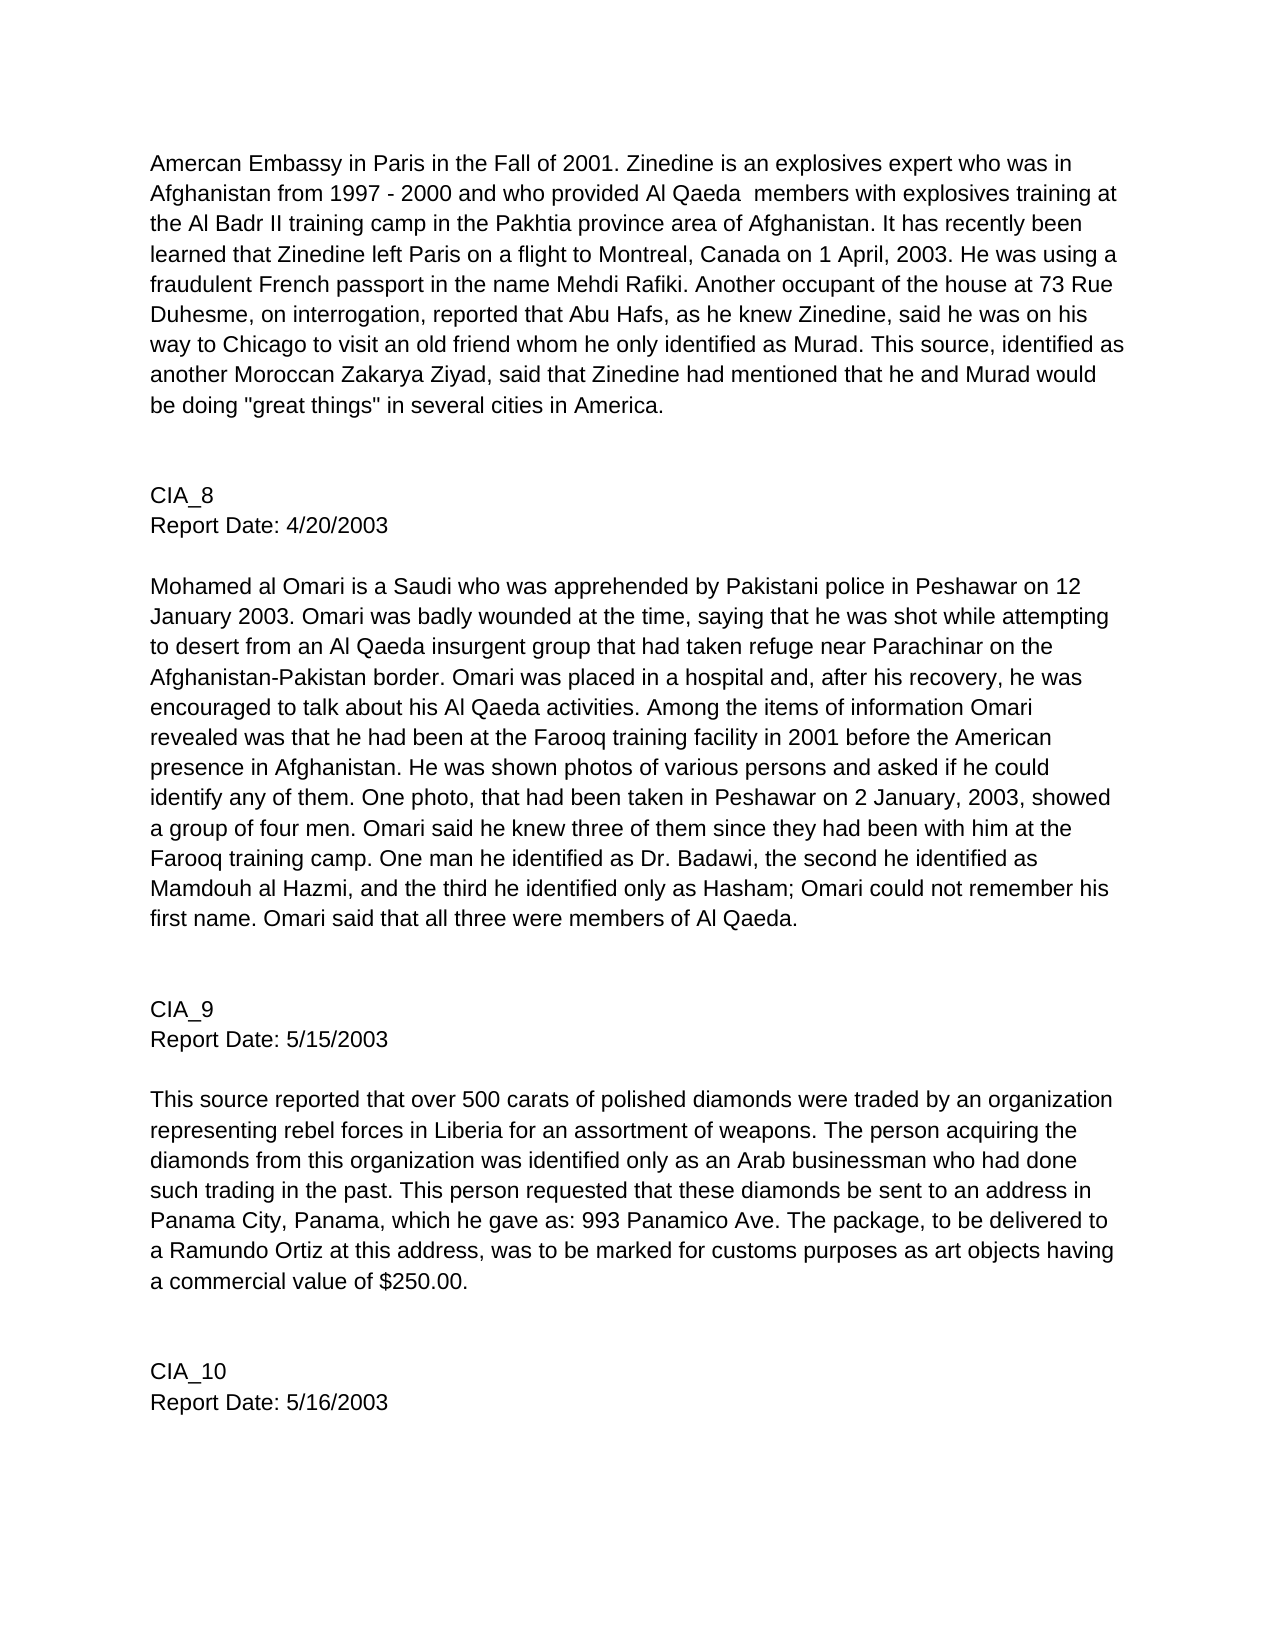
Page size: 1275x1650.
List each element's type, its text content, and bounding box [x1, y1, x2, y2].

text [150, 150, 1125, 418]
text CIA_9 [150, 996, 1125, 1022]
text Mohamed al Omari is a Saudi who was apprehended by Pakistani police in Peshawar on 12 January 2003. Omari was badly wounded at the time, saying that he was shot while attempting to desert from an Al Qaeda insurgent group that had taken refuge near Parachinar on the Afghanistan-Pakistan border. Omari was placed in a hospital and, after his recovery, he was encouraged to talk about his Al Qaeda activities. Among the items of information Omari revealed was that he had been at the Farooq training facility in 2001 before the American presence in Afghanistan. He was shown photos of various persons and asked if he could identify any of them. One photo, that had been taken in Peshawar on 2 January, 2003, showed a group of four men. Omari said he knew three of them since they had been with him at the Farooq training camp. One man he identified as Dr. Badawi, the second he identified as Mamdouh al Hazmi, and the third he identified only as Hasham; Omari could not remember his first name. Omari said that all three were members of Al Qaeda. [150, 573, 1125, 932]
text Report Date: 5/16/2003 [150, 1388, 1125, 1415]
text CIA_10 [150, 1358, 1125, 1385]
text This source reported that over 500 carats of polished diamonds were traded by an organization representing rebel forces in Liberia for an assortment of weapons. The person acquiring the diamonds from this organization was identified only as an Arab businessman who had done such trading in the past. This person requested that these diamonds be sent to an address in Panama City, Panama, which he gave as: 993 Panamico Ave. The package, to be delivered to a Ramundo Ortiz at this address, was to be marked for customs purposes as art objects having a commercial value of $250.00. [150, 1086, 1125, 1294]
text Report Date: 5/15/2003 [150, 1026, 1125, 1052]
text Report Date: 4/20/2003 [150, 512, 1125, 539]
text CIA_8 [150, 482, 1125, 509]
